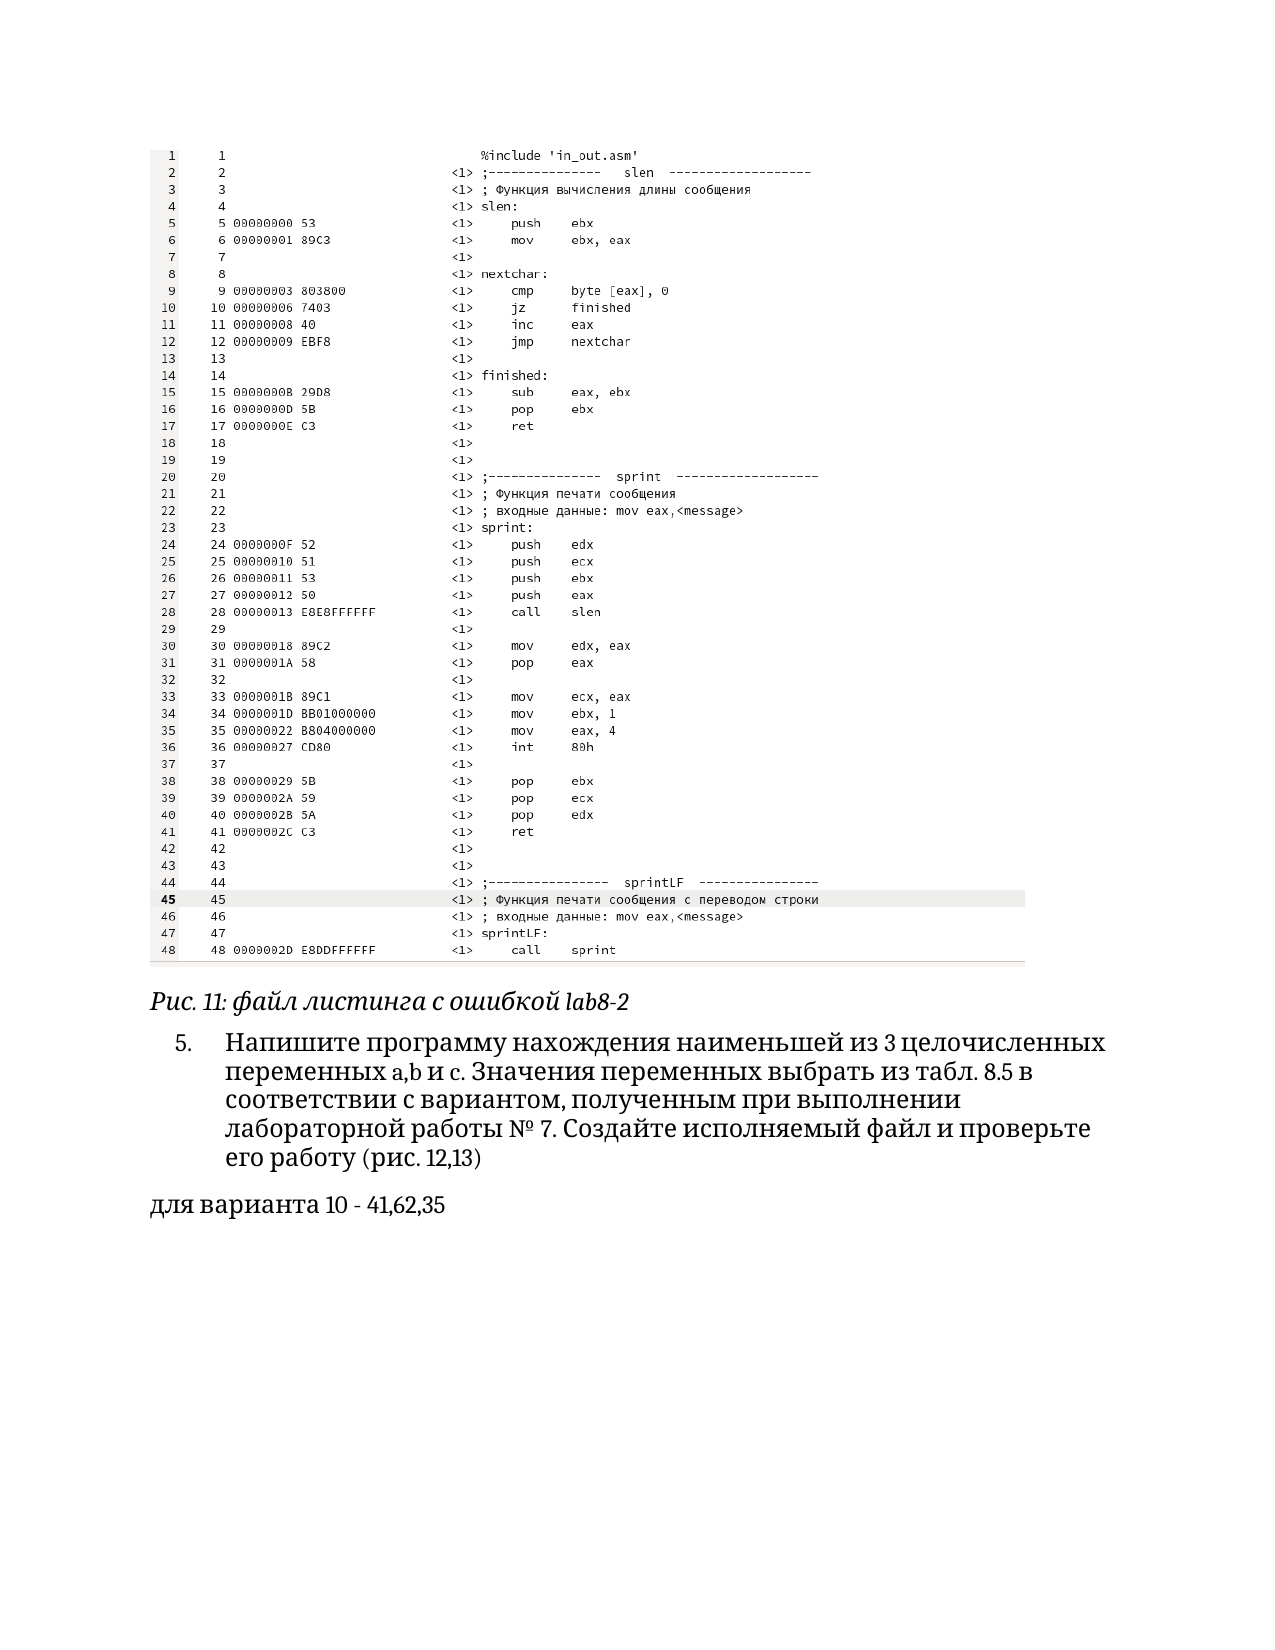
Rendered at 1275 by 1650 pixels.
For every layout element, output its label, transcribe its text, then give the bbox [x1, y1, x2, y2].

text для варианта 10 - 41,62,35 [150, 1191, 1125, 1220]
picture [150, 150, 1025, 967]
text Рис. 11: файл листинга с ошибкой lab8-2 [150, 988, 1125, 1016]
list Напишите программу нахождения наименьшей из 3 целочисленных переменных a,b и c. Значения переменных выбрать из табл. 8.5 в соответствии с вариантом, полученным при выполнении лабораторной работы № 7. Создайте исполняемый файл и проверьте его работу (рис. 12,13) [175, 1029, 1125, 1173]
